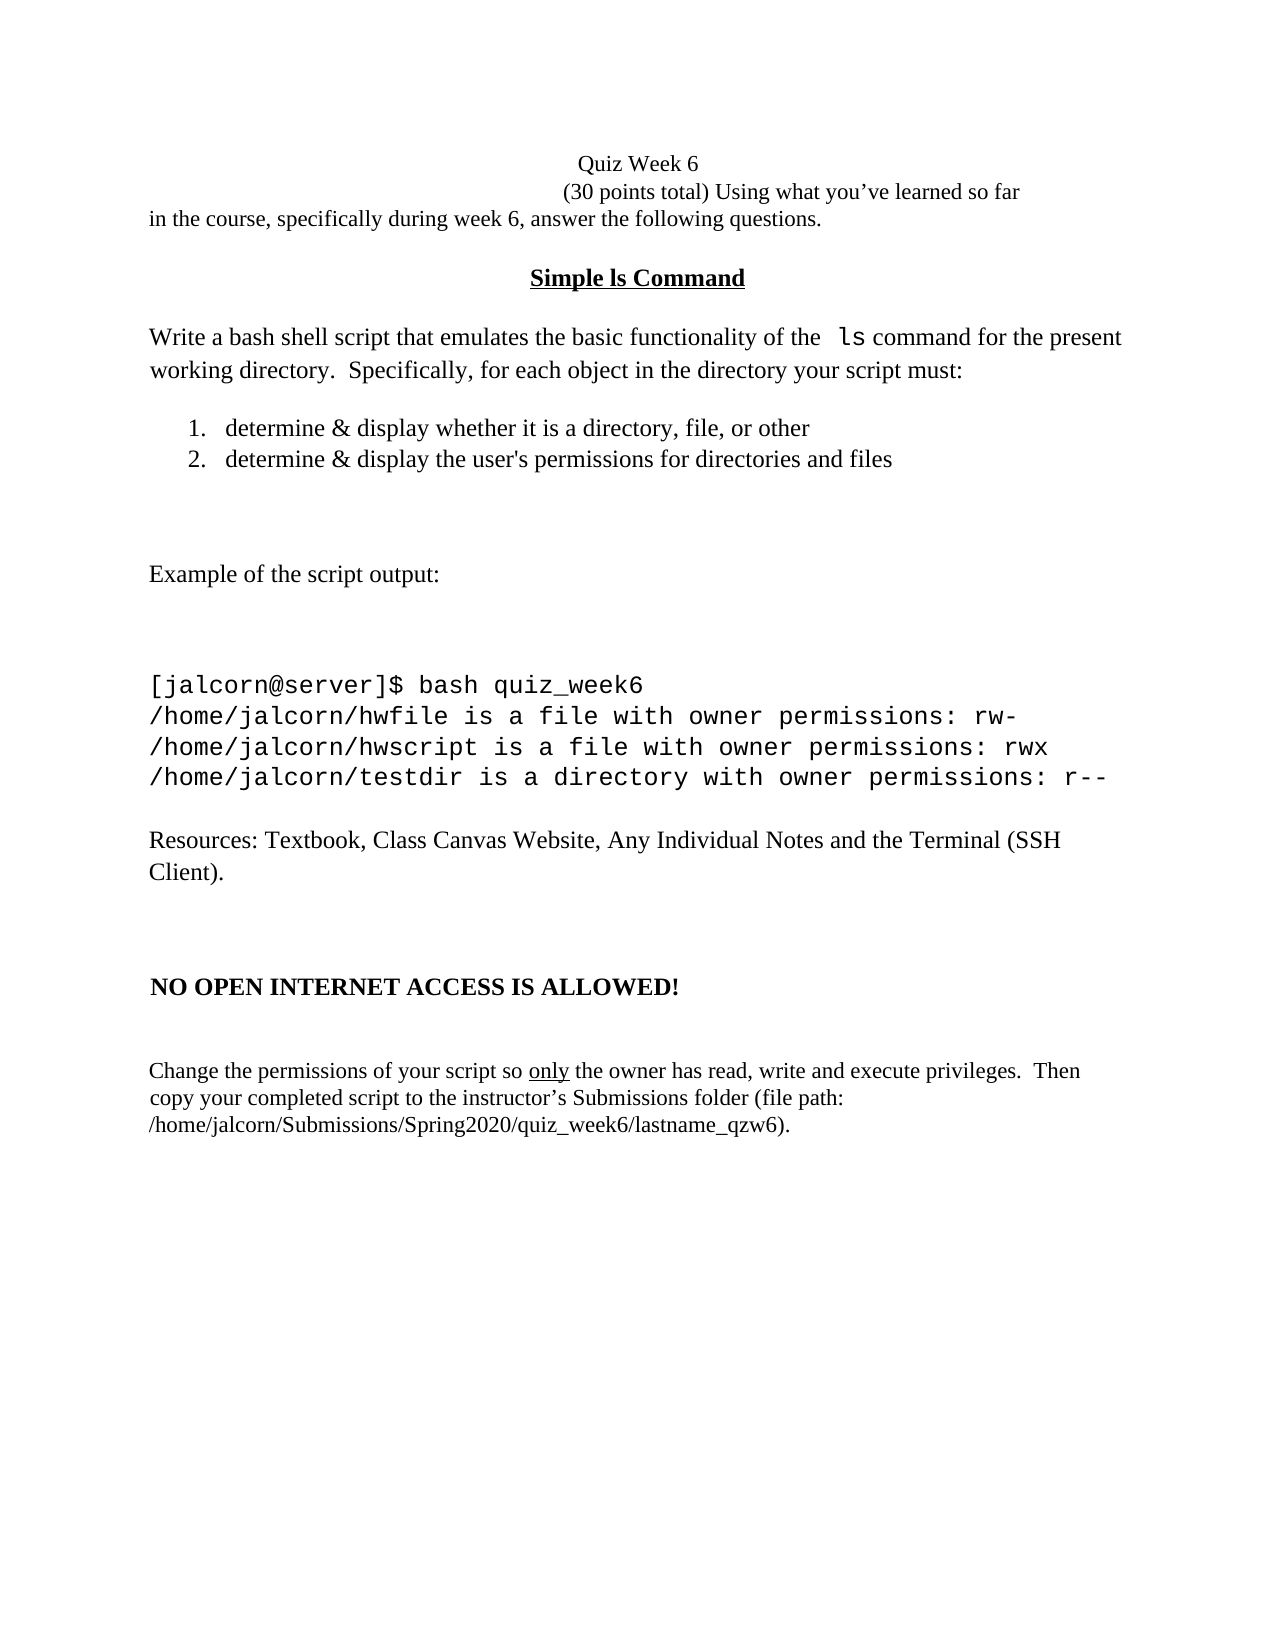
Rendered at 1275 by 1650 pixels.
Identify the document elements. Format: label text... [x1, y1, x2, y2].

text Example of the script output: [148, 559, 1126, 588]
text /home/jalcorn/Submissions/Spring2020/quiz_week6/lastname_qzw6). [148, 1111, 1126, 1138]
text Resources: Textbook, Class Canvas Website, Any Individual Notes and the Terminal (SSH [148, 826, 1126, 854]
text Quiz Week 6 [151, 150, 1126, 176]
text (30 points total) Using what you’ve learned so far in the course, specifically during week 6, answer the following questions. [148, 178, 1037, 232]
text /home/jalcorn/testdir is a directory with owner permissions: r-- [148, 765, 1126, 793]
list determine & display the user's permissions for directories and files [188, 444, 1126, 473]
text Client). [148, 857, 1126, 886]
text Change the permissions of your script so only the owner has read, write and execute privileges. Then copy your completed script to the instructor’s Submissions folder (file path: [148, 1057, 1126, 1111]
list determine & display whether it is a directory, file, or other [188, 413, 1126, 442]
text [jalcorn@server]$ bash quiz_week6 [148, 673, 1126, 701]
text NO OPEN INTERNET ACCESS IS ALLOWED! [150, 972, 1126, 1000]
text /home/jalcorn/hwscript is a file with owner permissions: rwx [148, 734, 1126, 762]
text /home/jalcorn/hwfile is a file with owner permissions: rw- [148, 703, 1126, 732]
text Simple ls Command [150, 263, 1125, 292]
text Write a bash shell script that emulates the basic functionality of the ls command for the present working directory. Specifically, for each object in the directory your script must: [148, 322, 1126, 384]
